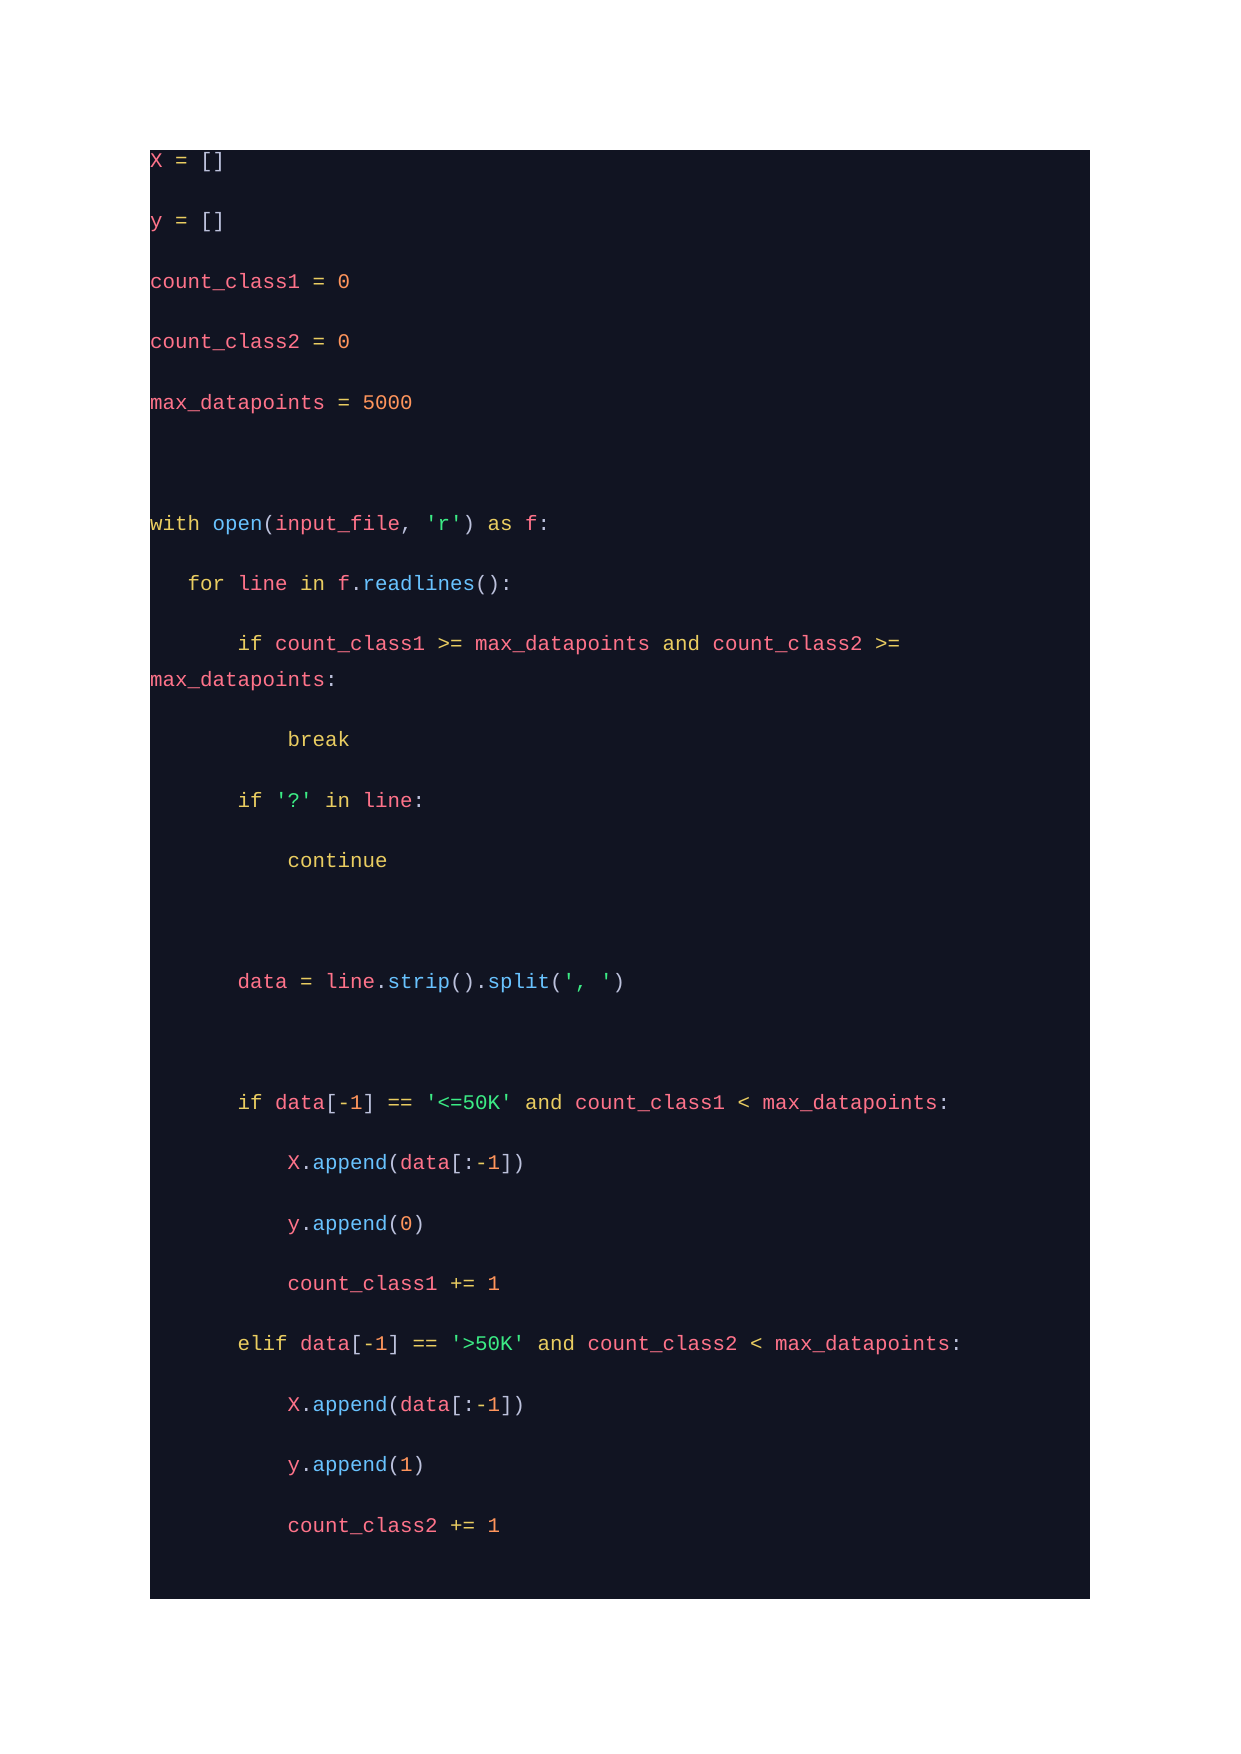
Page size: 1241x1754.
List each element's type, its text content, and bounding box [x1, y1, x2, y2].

text count_class1 = 0 [150, 271, 1090, 294]
text max_datapoints = 5000 [150, 392, 1090, 415]
text with open(input_file, 'r') as f: [150, 512, 1090, 536]
text for line in f.readlines(): [150, 573, 1090, 597]
text count_class2 += 1 [150, 1514, 1090, 1538]
text break [150, 729, 1090, 753]
text data = line.strip().split(', ') [150, 971, 1090, 994]
text y = [] [150, 210, 1090, 234]
text if '?' in line: [150, 789, 1090, 813]
text X = [] [150, 150, 1090, 174]
text X.append(data[:-1]) [150, 1152, 1090, 1176]
text elif data[-1] == '>50K' and count_class2 < max_datapoints: [150, 1333, 1090, 1357]
text continue [150, 850, 1090, 874]
text y.append(0) [150, 1212, 1090, 1236]
text if data[-1] == '<=50K' and count_class1 < max_datapoints: [150, 1092, 1090, 1115]
text count_class2 = 0 [150, 331, 1090, 355]
text y.append(1) [150, 1454, 1090, 1478]
text X.append(data[:-1]) [150, 1394, 1090, 1417]
text if count_class1 >= max_datapoints and count_class2 >= max_datapoints: [150, 633, 1090, 692]
text count_class1 += 1 [150, 1273, 1090, 1297]
